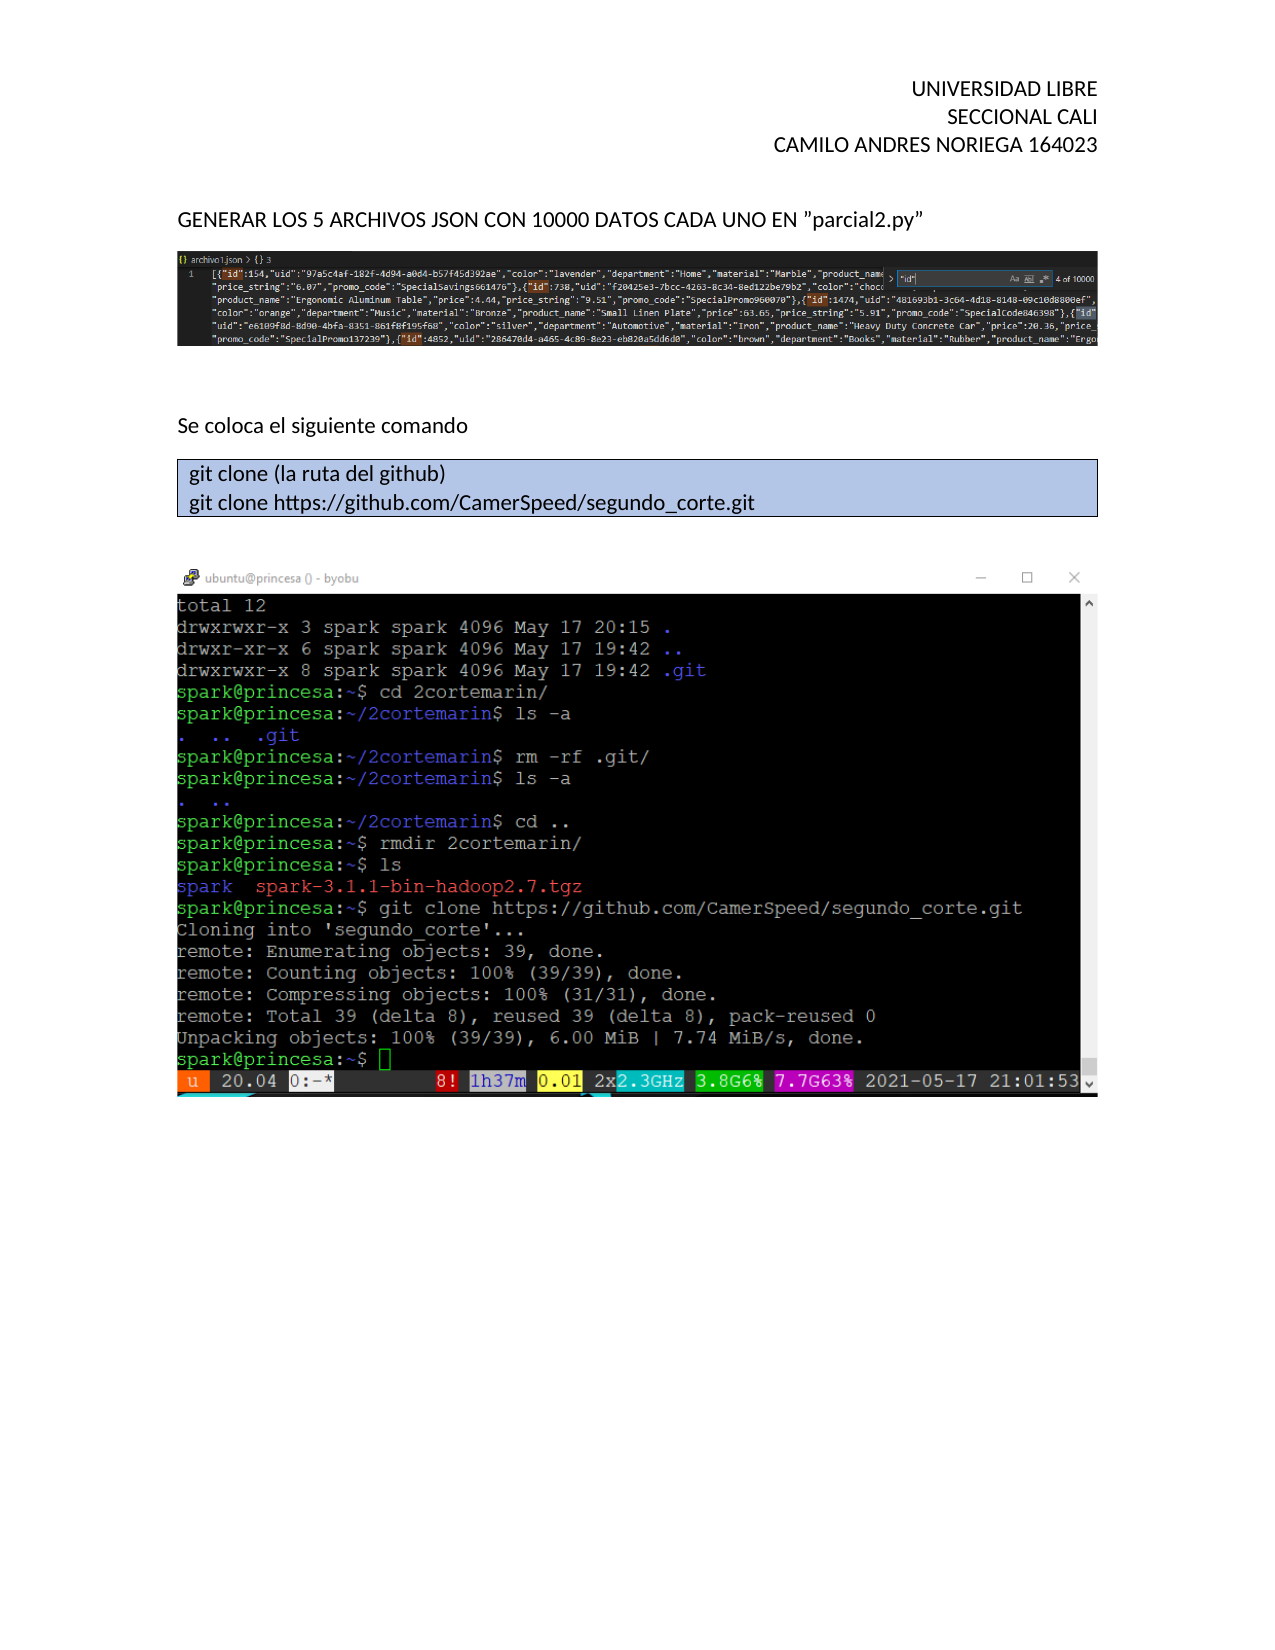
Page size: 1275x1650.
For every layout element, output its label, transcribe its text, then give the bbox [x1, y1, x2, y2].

picture [177, 563, 1098, 1097]
table_header git clone (la ruta del github) git clone https://github.com/CamerSpeed/segundo_corte.git [178, 460, 1097, 516]
text Se coloca el siguiente comando [177, 412, 1098, 440]
text GENERAR LOS 5 ARCHIVOS JSON CON 10000 DATOS CADA UNO EN ”parcial2.py” [177, 205, 1098, 233]
picture [177, 251, 1098, 346]
